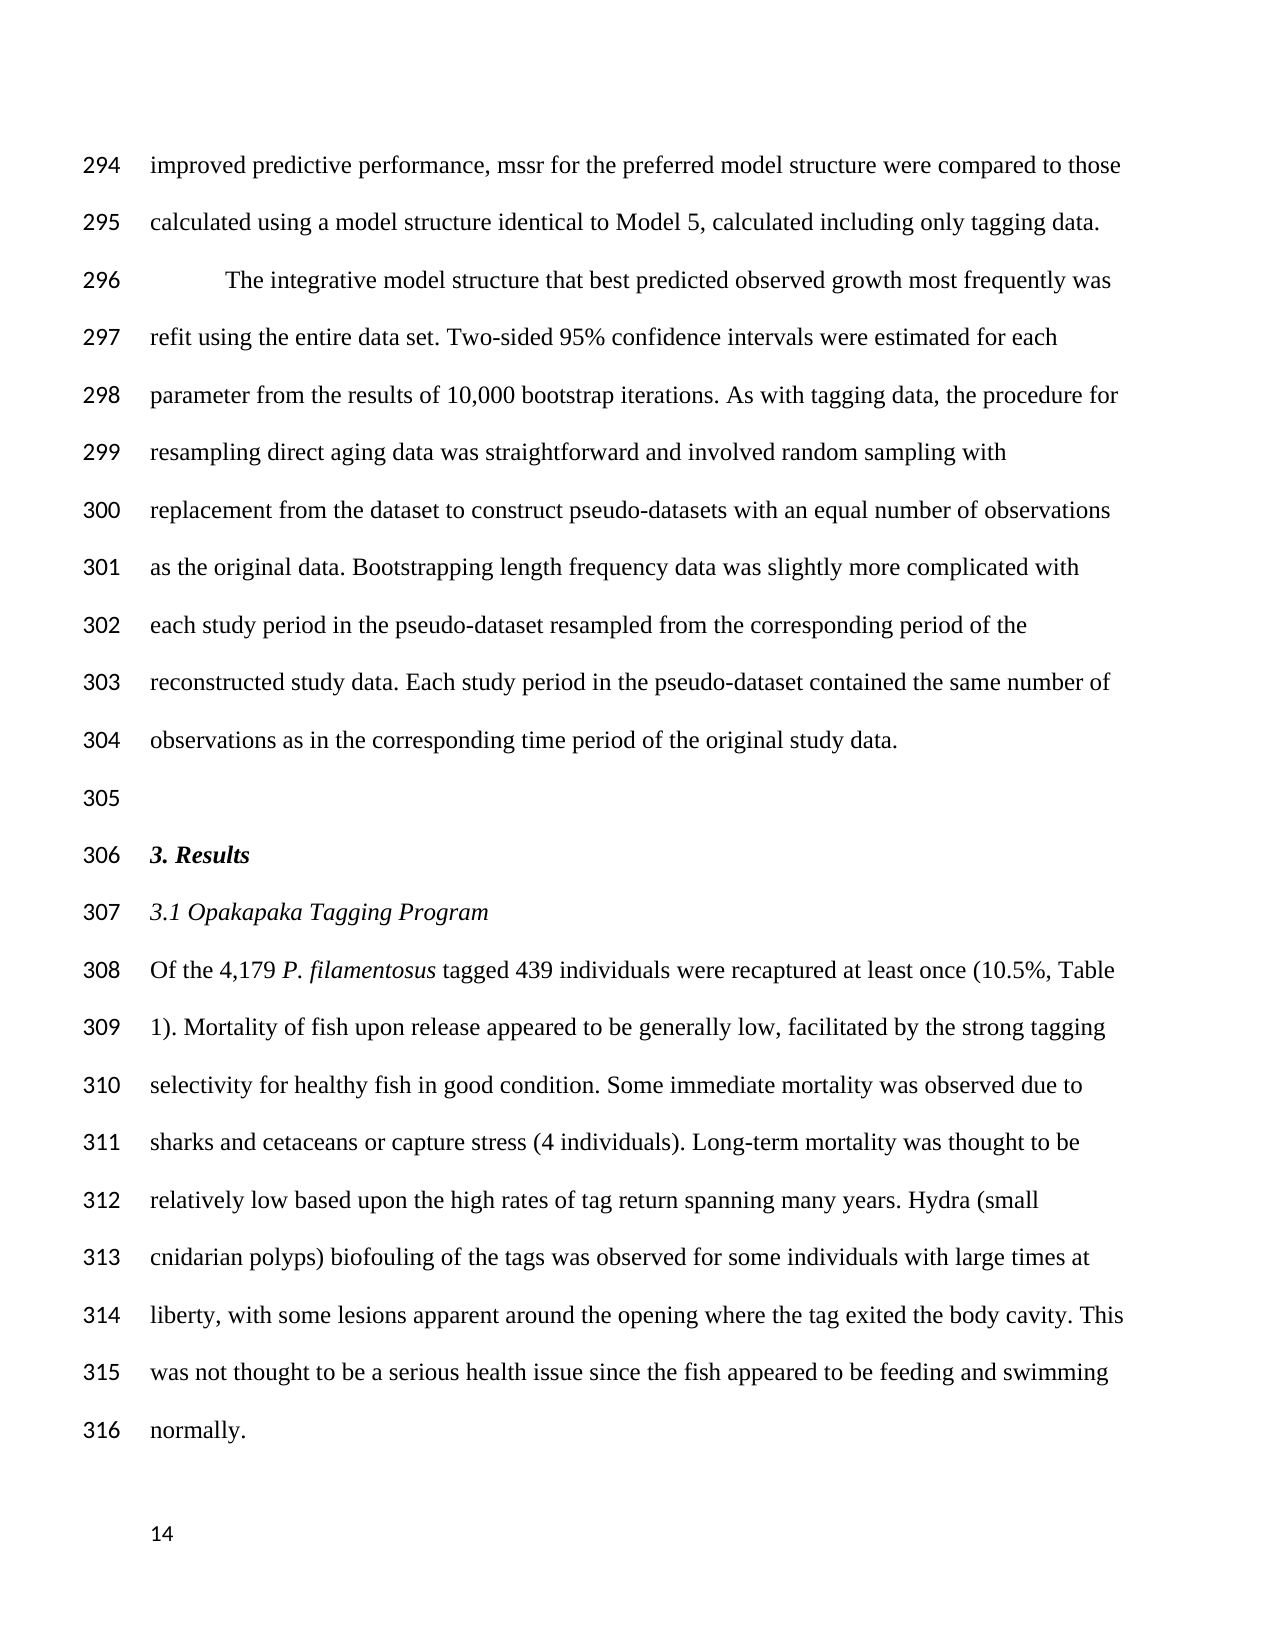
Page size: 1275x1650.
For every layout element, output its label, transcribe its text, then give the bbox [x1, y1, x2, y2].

text The integrative model structure that best predicted observed growth most frequently was refit using the entire data set. Two-sided 95% confidence intervals were estimated for each parameter from the results of 10,000 bootstrap iterations. As with tagging data, the procedure for resampling direct aging data was straightforward and involved random sampling with replacement from the dataset to construct pseudo-datasets with an equal number of observations as the original data. Bootstrapping length frequency data was slightly more complicated with each study period in the pseudo-dataset resampled from the corresponding period of the reconstructed study data. Each study period in the pseudo-dataset contained the same number of observations as in the corresponding time period of the original study data. [150, 265, 1125, 754]
text Of the 4,179 P. filamentosus tagged 439 individuals were recaptured at least once (10.5%, Table 1). Mortality of fish upon release appeared to be generally low, facilitated by the strong tagging selectivity for healthy fish in good condition. Some immediate mortality was observed due to sharks and cetaceans or capture stress (4 individuals). Long-term mortality was thought to be relatively low based upon the high rates of tag return spanning many years. Hydra (small cnidarian polyps) biofouling of the tags was observed for some individuals with large times at liberty, with some lesions apparent around the opening where the tag exited the body cavity. This was not thought to be a serious health issue since the fish appeared to be feeding and swimming normally. [150, 955, 1125, 1444]
text 3. Results [150, 840, 1125, 869]
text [150, 150, 1125, 236]
text 3.1 Opakapaka Tagging Program [150, 897, 1125, 926]
